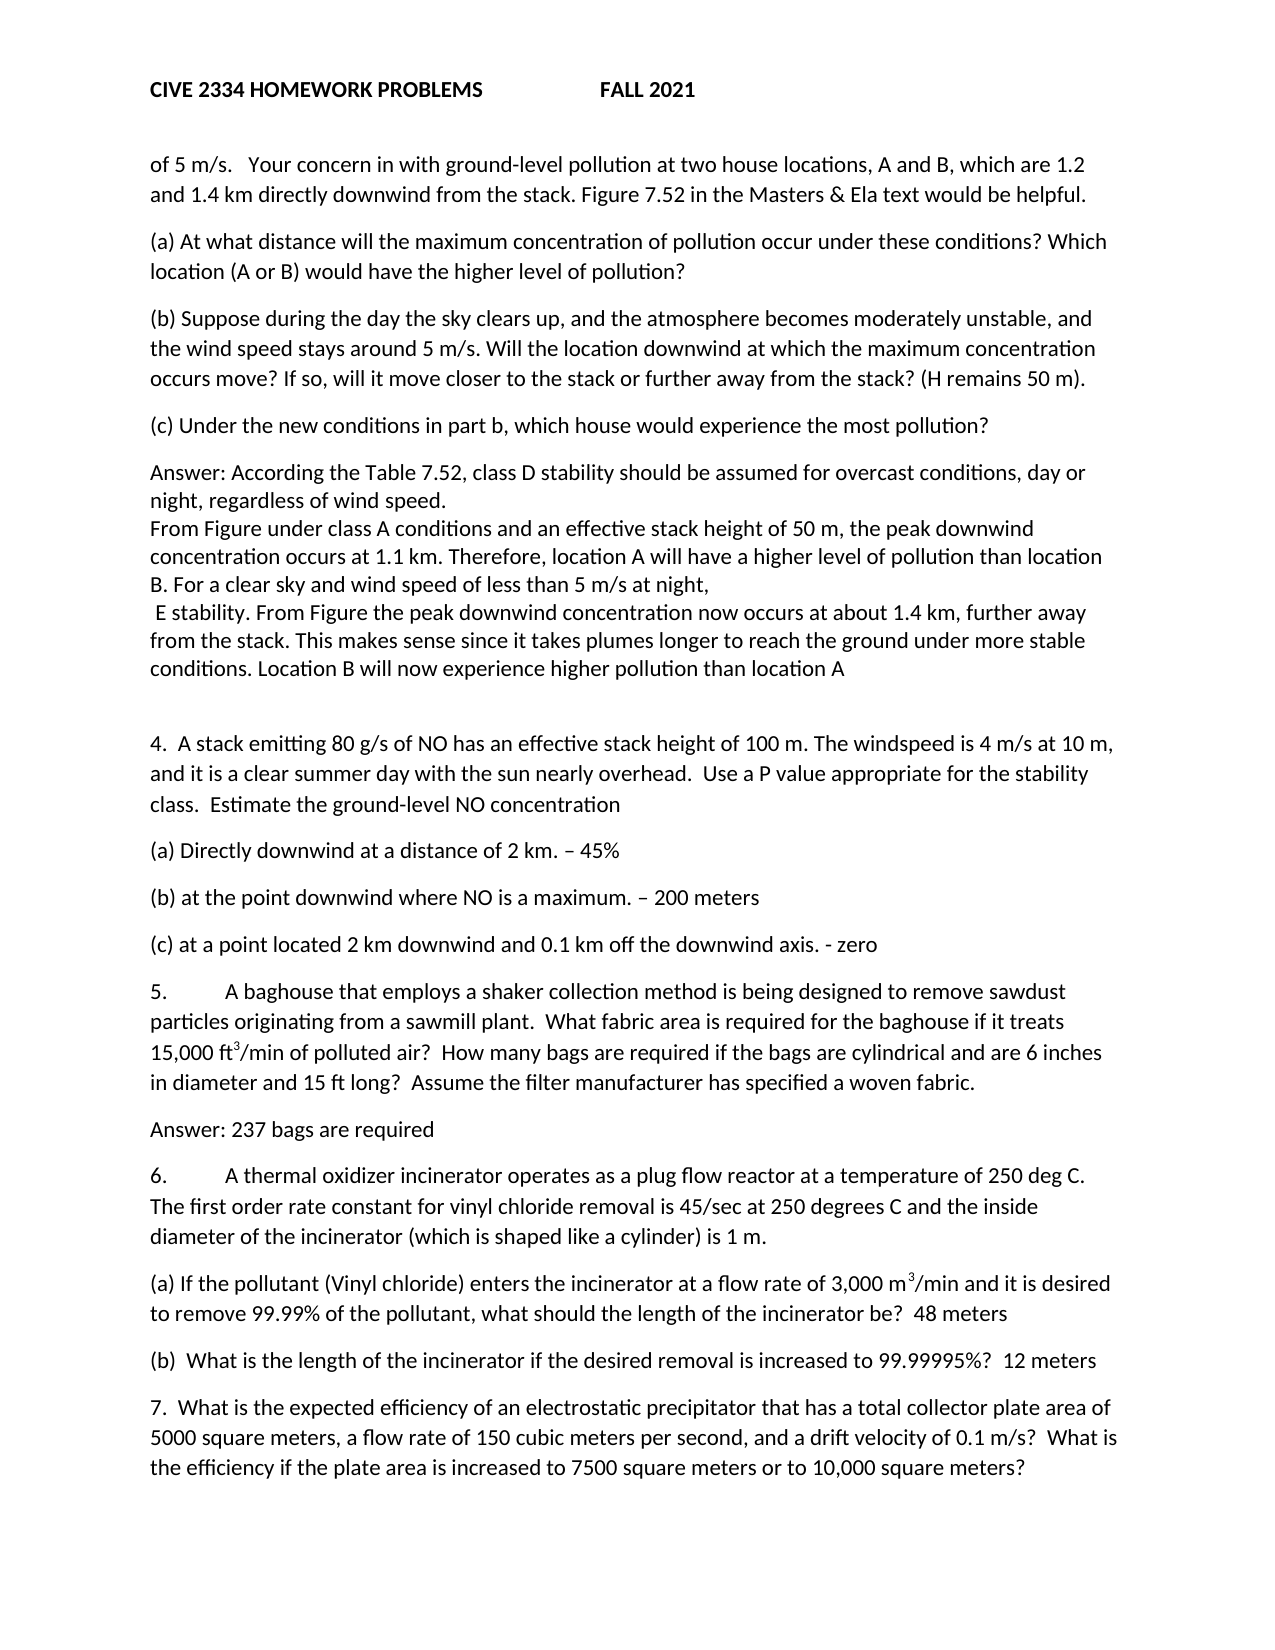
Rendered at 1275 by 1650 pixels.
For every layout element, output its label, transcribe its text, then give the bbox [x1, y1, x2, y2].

text Answer: 237 bags are required [150, 1115, 1125, 1143]
text (a) At what distance will the maximum concentration of pollution occur under these conditions? Which location (A or B) would have the higher level of pollution? [150, 227, 1125, 285]
text E stability. From Figure the peak downwind concentration now occurs at about 1.4 km, further away from the stack. This makes sense since it takes plumes longer to reach the ground under more stable conditions. Location B will now experience higher pollution than location A [150, 598, 1125, 682]
text (a) If the pollutant (Vinyl chloride) enters the incinerator at a flow rate of 3,000 m3/min and it is desired to remove 99.99% of the pollutant, what should the length of the incinerator be? 48 meters [150, 1269, 1125, 1327]
text 6. A thermal oxidizer incinerator operates as a plug flow reactor at a temperature of 250 deg C. The first order rate constant for vinyl chloride removal is 45/sec at 250 degrees C and the inside diameter of the incinerator (which is shaped like a cylinder) is 1 m. [150, 1162, 1125, 1250]
text 4. A stack emitting 80 g/s of NO has an effective stack height of 100 m. The windspeed is 4 m/s at 10 m, and it is a clear summer day with the sun nearly overhead. Use a P value appropriate for the stability class. Estimate the ground-level NO concentration [150, 729, 1125, 818]
text (b) What is the length of the incinerator if the desired removal is increased to 99.99995%? 12 meters [150, 1346, 1125, 1374]
text (b) at the point downwind where NO is a maximum. – 200 meters [150, 883, 1125, 912]
text 5. A baghouse that employs a shaker collection method is being designed to remove sawdust particles originating from a sawmill plant. What fabric area is required for the baghouse if it treats 15,000 ft3/min of polluted air? How many bags are required if the bags are cylindrical and are 6 inches in diameter and 15 ft long? Assume the filter manufacturer has specified a woven fabric. [150, 977, 1125, 1096]
text 7. What is the expected efficiency of an electrostatic precipitator that has a total collector plate area of 5000 square meters, a flow rate of 150 cubic meters per second, and a drift velocity of 0.1 m/s? What is the efficiency if the plate area is increased to 7500 square meters or to 10,000 square meters? [150, 1393, 1125, 1481]
text Answer: According the Table 7.52, class D stability should be assumed for overcast conditions, day or night, regardless of wind speed. [150, 458, 1125, 514]
text (b) Suppose during the day the sky clears up, and the atmosphere becomes moderately unstable, and the wind speed stays around 5 m/s. Will the location downwind at which the maximum concentration occurs move? If so, will it move closer to the stack or further away from the stack? (H remains 50 m). [150, 304, 1125, 393]
text (a) Directly downwind at a distance of 2 km. – 45% [150, 837, 1125, 865]
text (c) Under the new conditions in part b, which house would experience the most pollution? [150, 411, 1125, 439]
text (c) at a point located 2 km downwind and 0.1 km off the downwind axis. - zero [150, 930, 1125, 958]
text From Figure under class A conditions and an effective stack height of 50 m, the peak downwind concentration occurs at 1.1 km. Therefore, location A will have a higher level of pollution than location B. For a clear sky and wind speed of less than 5 m/s at night, [150, 514, 1125, 598]
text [150, 150, 1125, 208]
